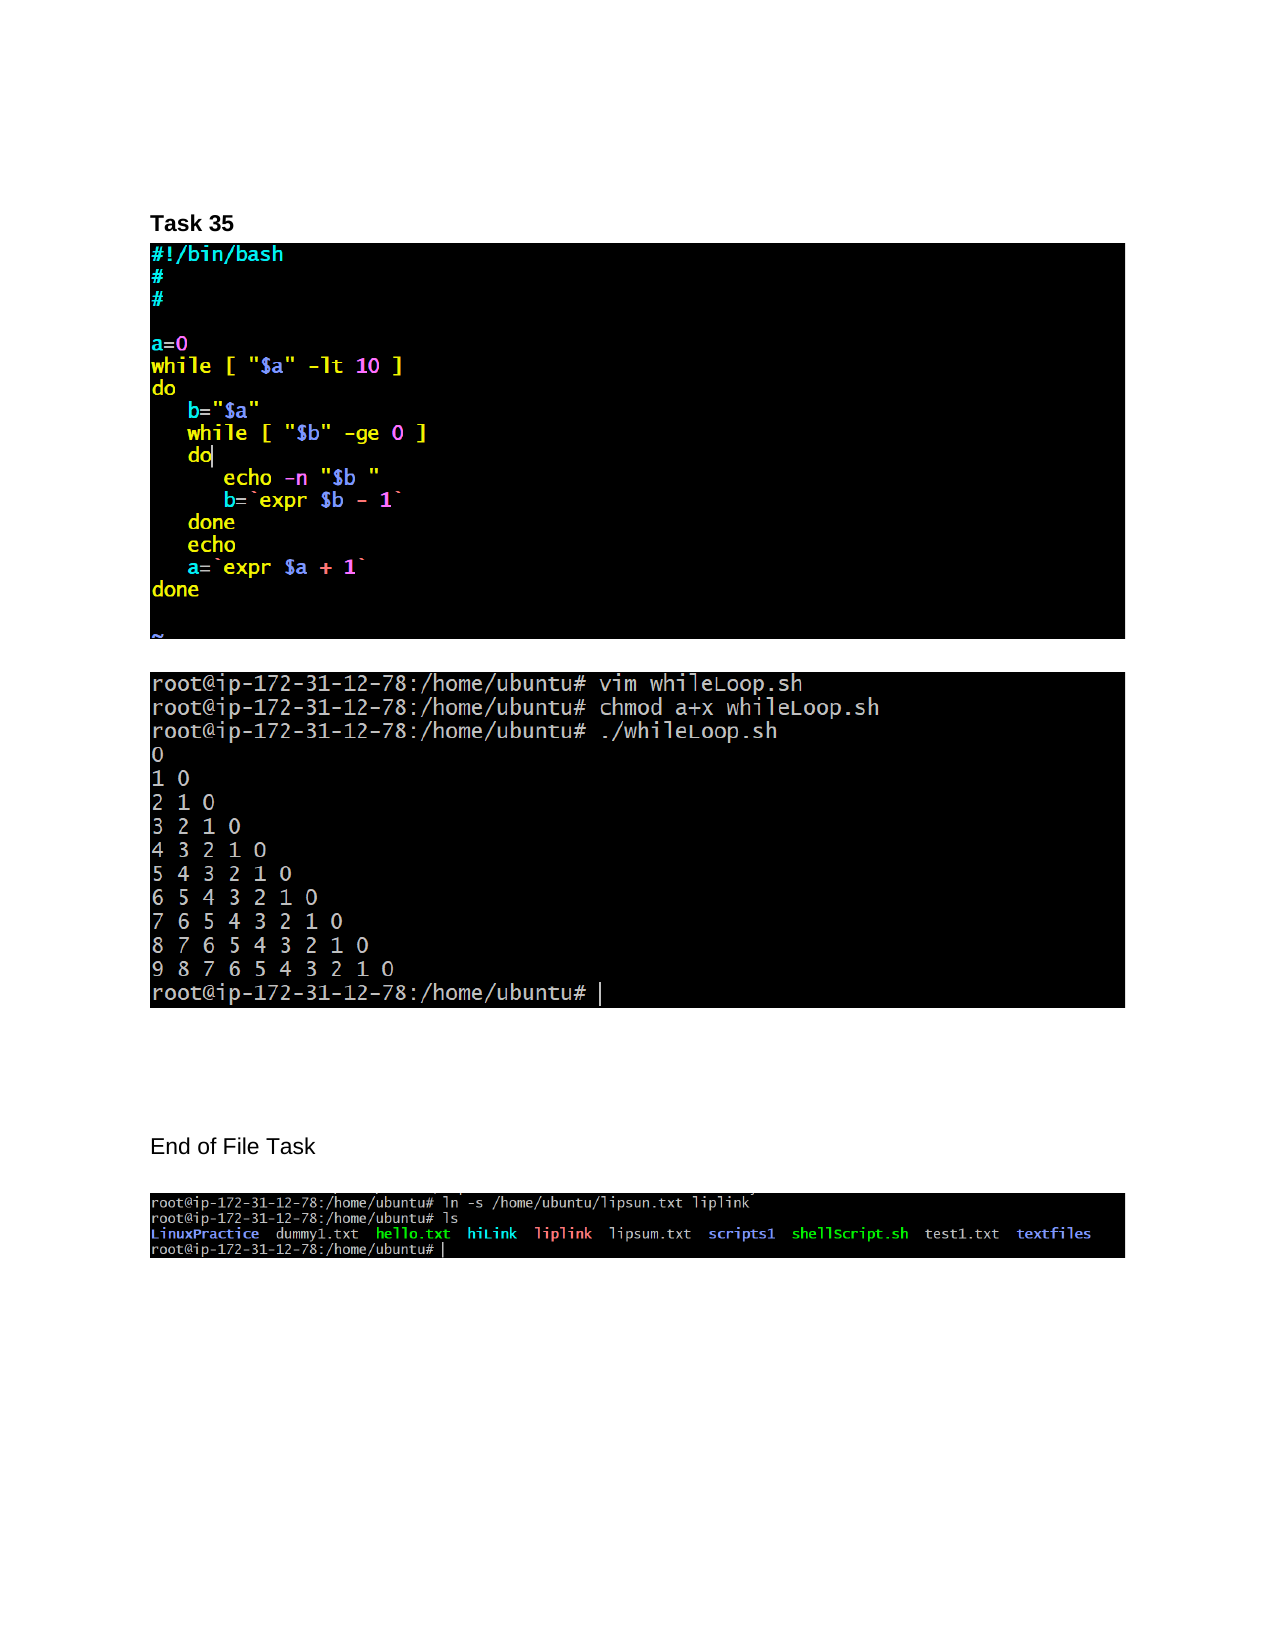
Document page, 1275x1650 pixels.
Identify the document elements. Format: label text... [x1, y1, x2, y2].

picture [150, 240, 1125, 639]
picture [150, 1193, 1125, 1258]
text Task 35 [150, 210, 1125, 237]
picture [150, 672, 1125, 1008]
text End of File Task [150, 1133, 1125, 1159]
